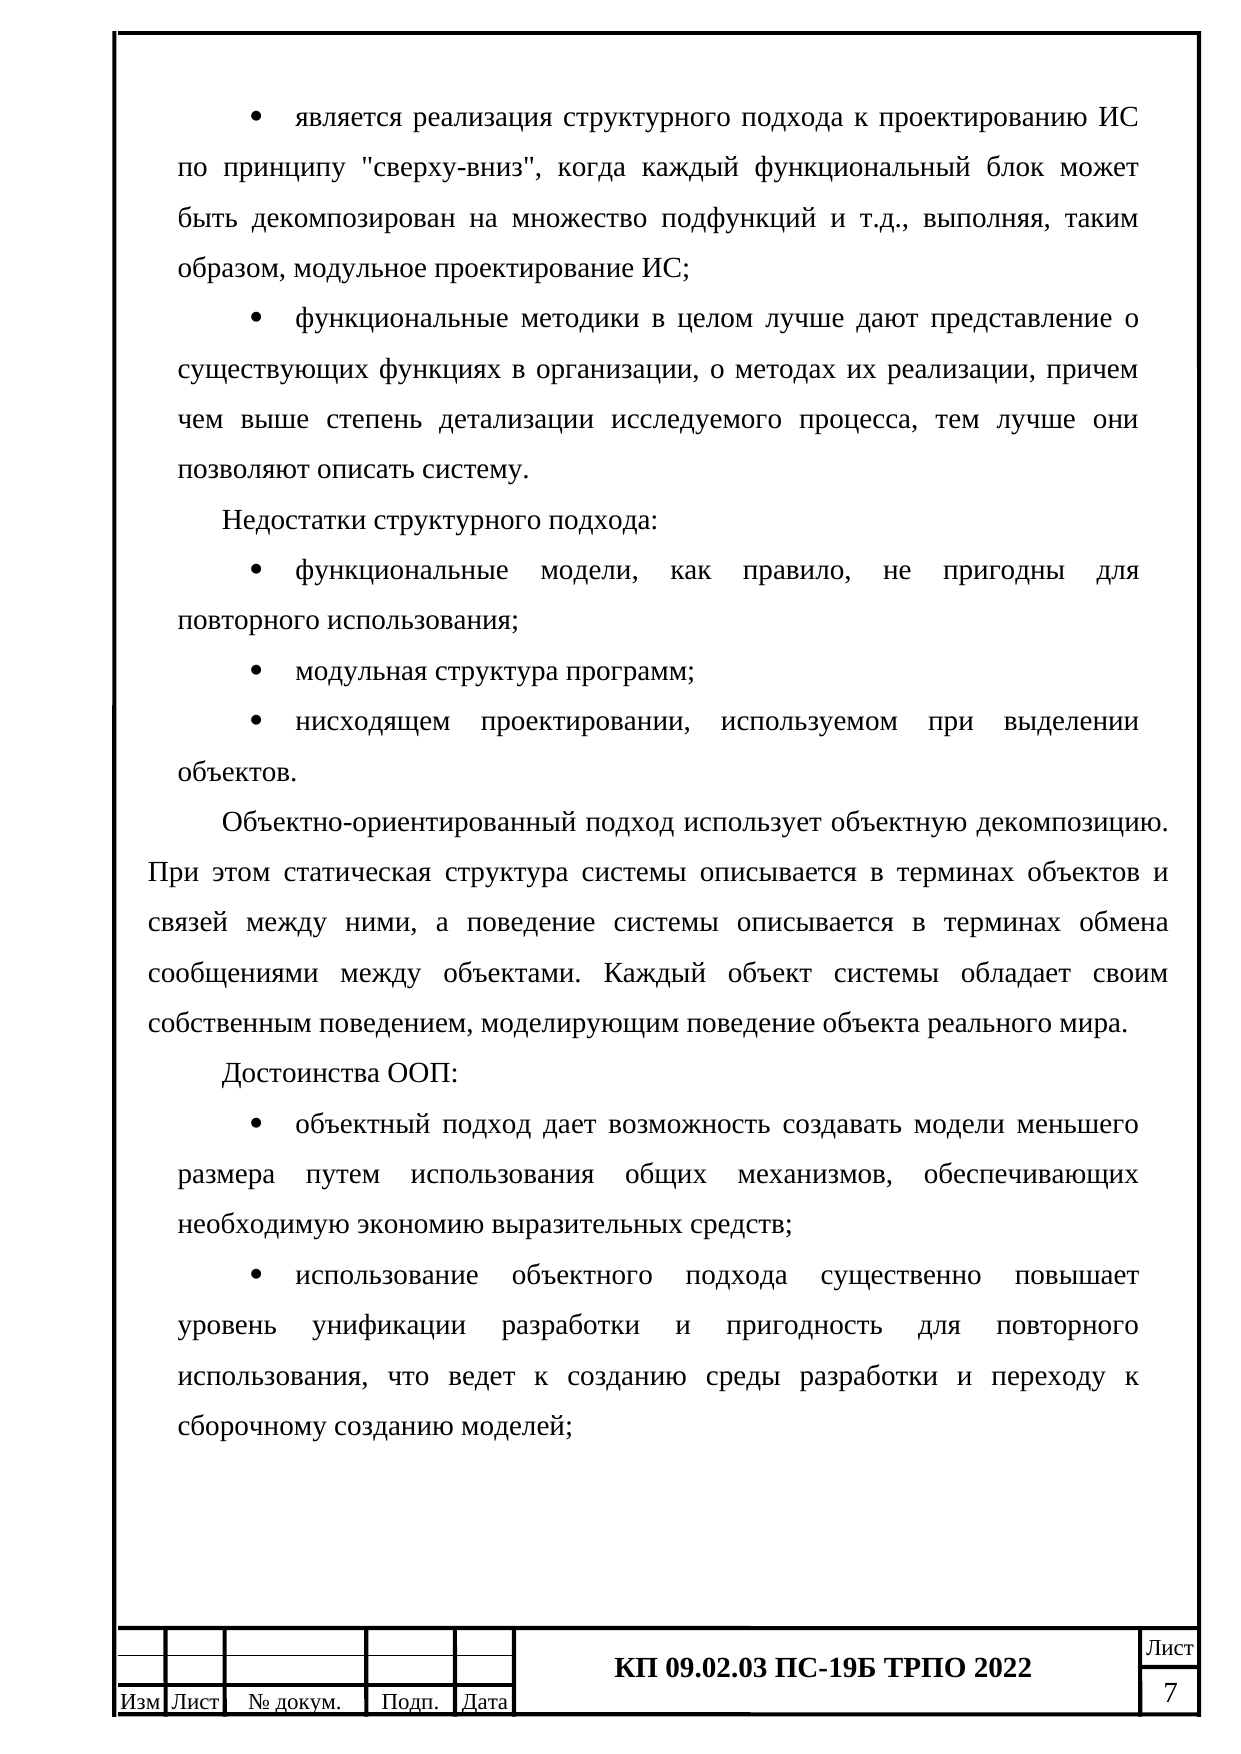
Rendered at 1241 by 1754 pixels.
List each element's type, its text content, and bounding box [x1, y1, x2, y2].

text Достоинства ООП: [148, 1056, 1169, 1089]
list объектный подход дает возможность создавать модели меньшего размера путем использования общих механизмов, обеспечивающих необходимую экономию выразительных средств; [177, 1106, 1140, 1240]
list нисходящем проектировании, используемом при выделении объектов. [177, 703, 1140, 787]
list является реализация структурного подхода к проектированию ИС по принципу "сверху-вниз", когда каждый функциональный блок может быть декомпозирован на множество подфункций и т.д., выполняя, таким образом, модульное проектирование ИС; [177, 99, 1140, 284]
list функциональные методики в целом лучше дают представление о существующих функциях в организации, о методах их реализации, причем чем выше степень детализации исследуемого процесса, тем лучше они позволяют описать систему. [177, 300, 1140, 485]
text Недостатки структурного подхода: [148, 502, 1169, 535]
text Объектно-ориентированный подход использует объектную декомпозицию. При этом статическая структура системы описывается в терминах объектов и связей между ними, а поведение системы описывается в терминах обмена сообщениями между объектами. Каждый объект системы обладает своим собственным поведением, моделирующим поведение объекта реального мира. [148, 804, 1169, 1039]
list использование объектного подхода существенно повышает уровень унификации разработки и пригодность для повторного использования, что ведет к созданию среды разработки и переходу к сборочному созданию моделей; [177, 1257, 1140, 1441]
list модульная структура программ; [177, 653, 1140, 686]
list функциональные модели, как правило, не пригодны для повторного использования; [177, 552, 1140, 636]
